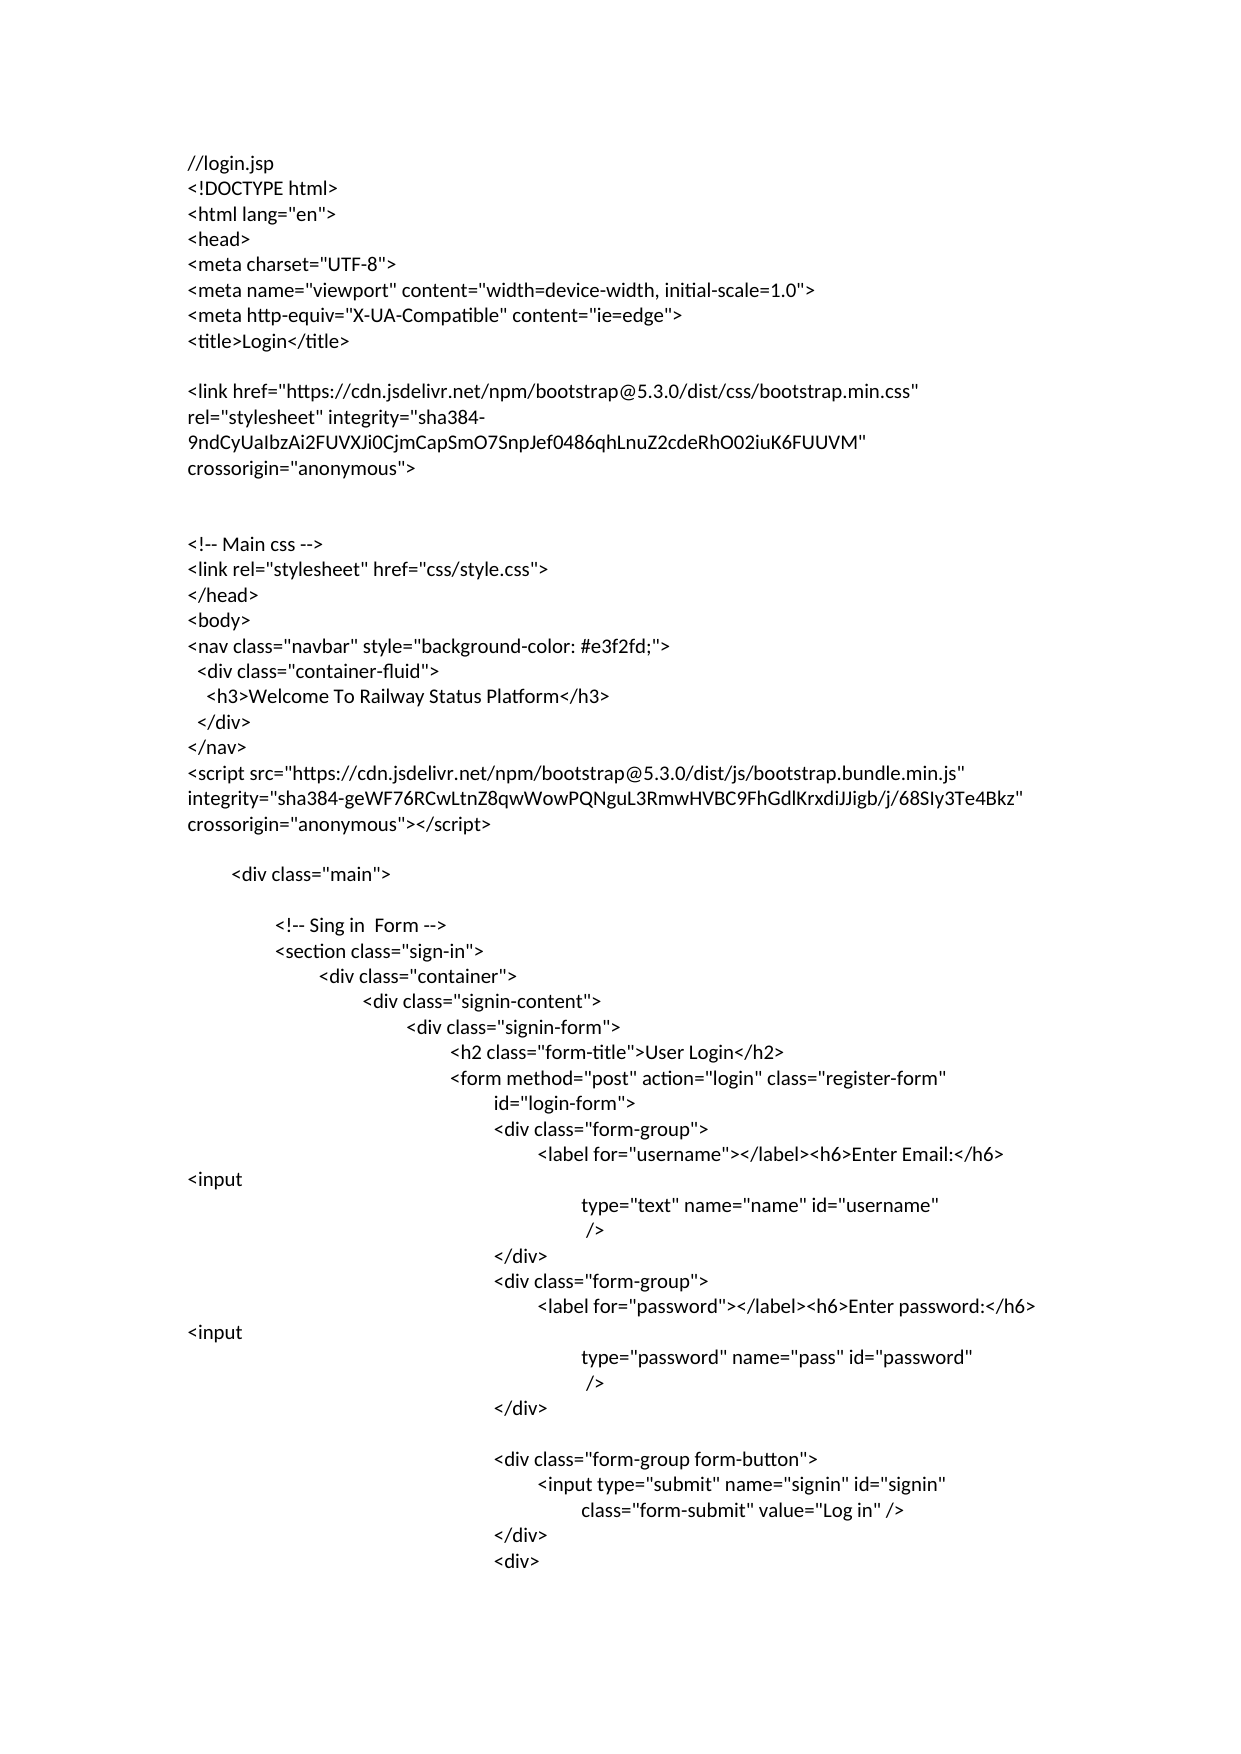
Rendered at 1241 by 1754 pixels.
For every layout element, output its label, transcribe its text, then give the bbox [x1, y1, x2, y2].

text <div class="container"> [187, 963, 1053, 989]
text <div> [187, 1548, 1053, 1573]
text <label for="password"></label><h6>Enter password:</h6> <input [187, 1294, 1053, 1344]
text </div> [187, 1395, 1053, 1421]
text <label for="username"></label><h6>Enter Email:</h6> <input [187, 1141, 1053, 1192]
text <form method="post" action="login" class="register-form" [187, 1065, 1053, 1090]
text <section class="sign-in"> [187, 938, 1053, 963]
text <input type="submit" name="signin" id="signin" [187, 1472, 1053, 1497]
text <!-- Sing in Form --> [187, 912, 1053, 938]
text <body> [187, 607, 1053, 633]
text //login.jsp [187, 150, 1053, 175]
text <nav class="navbar" style="background-color: #e3f2fd;"> [187, 633, 1053, 658]
text <div class="form-group form-button"> [187, 1446, 1053, 1472]
text <div class="signin-form"> [187, 1014, 1053, 1039]
text <html lang="en"> [187, 201, 1053, 226]
text <meta charset="UTF-8"> [187, 252, 1053, 277]
text <div class="container-fluid"> [187, 658, 1053, 684]
text <!-- Main css --> [187, 531, 1053, 557]
text </div> [187, 1243, 1053, 1268]
text <div class="main"> [187, 862, 1053, 887]
text <title>Login</title> [187, 328, 1053, 353]
text <h3>Welcome To Railway Status Platform</h3> [187, 684, 1053, 709]
text <h2 class="form-title">User Login</h2> [187, 1039, 1053, 1065]
text <link href="https://cdn.jsdelivr.net/npm/bootstrap@5.3.0/dist/css/bootstrap.min.css" rel="stylesheet" integrity="sha384-9ndCyUaIbzAi2FUVXJi0CjmCapSmO7SnpJef0486qhLnuZ2cdeRhO02iuK6FUUVM" crossorigin="anonymous"> [187, 379, 1053, 480]
text class="form-submit" value="Log in" /> [187, 1497, 1053, 1522]
text <div class="signin-content"> [187, 989, 1053, 1014]
text <!DOCTYPE html> [187, 175, 1053, 201]
text <div class="form-group"> [187, 1268, 1053, 1294]
text /> [187, 1370, 1053, 1395]
text </div> [187, 1522, 1053, 1548]
text /> [187, 1217, 1053, 1243]
text </div> [187, 709, 1053, 734]
text <link rel="stylesheet" href="css/style.css"> [187, 557, 1053, 582]
text id="login-form"> [187, 1090, 1053, 1116]
text <meta name="viewport" content="width=device-width, initial-scale=1.0"> [187, 277, 1053, 302]
text <div class="form-group"> [187, 1116, 1053, 1141]
text <script src="https://cdn.jsdelivr.net/npm/bootstrap@5.3.0/dist/js/bootstrap.bundle.min.js" integrity="sha384-geWF76RCwLtnZ8qwWowPQNguL3RmwHVBC9FhGdlKrxdiJJigb/j/68SIy3Te4Bkz" crossorigin="anonymous"></script> [187, 760, 1053, 836]
text type="text" name="name" id="username" [187, 1192, 1053, 1217]
text <head> [187, 226, 1053, 252]
text type="password" name="pass" id="password" [187, 1344, 1053, 1370]
text <meta http-equiv="X-UA-Compatible" content="ie=edge"> [187, 302, 1053, 328]
text </head> [187, 582, 1053, 607]
text </nav> [187, 734, 1053, 760]
